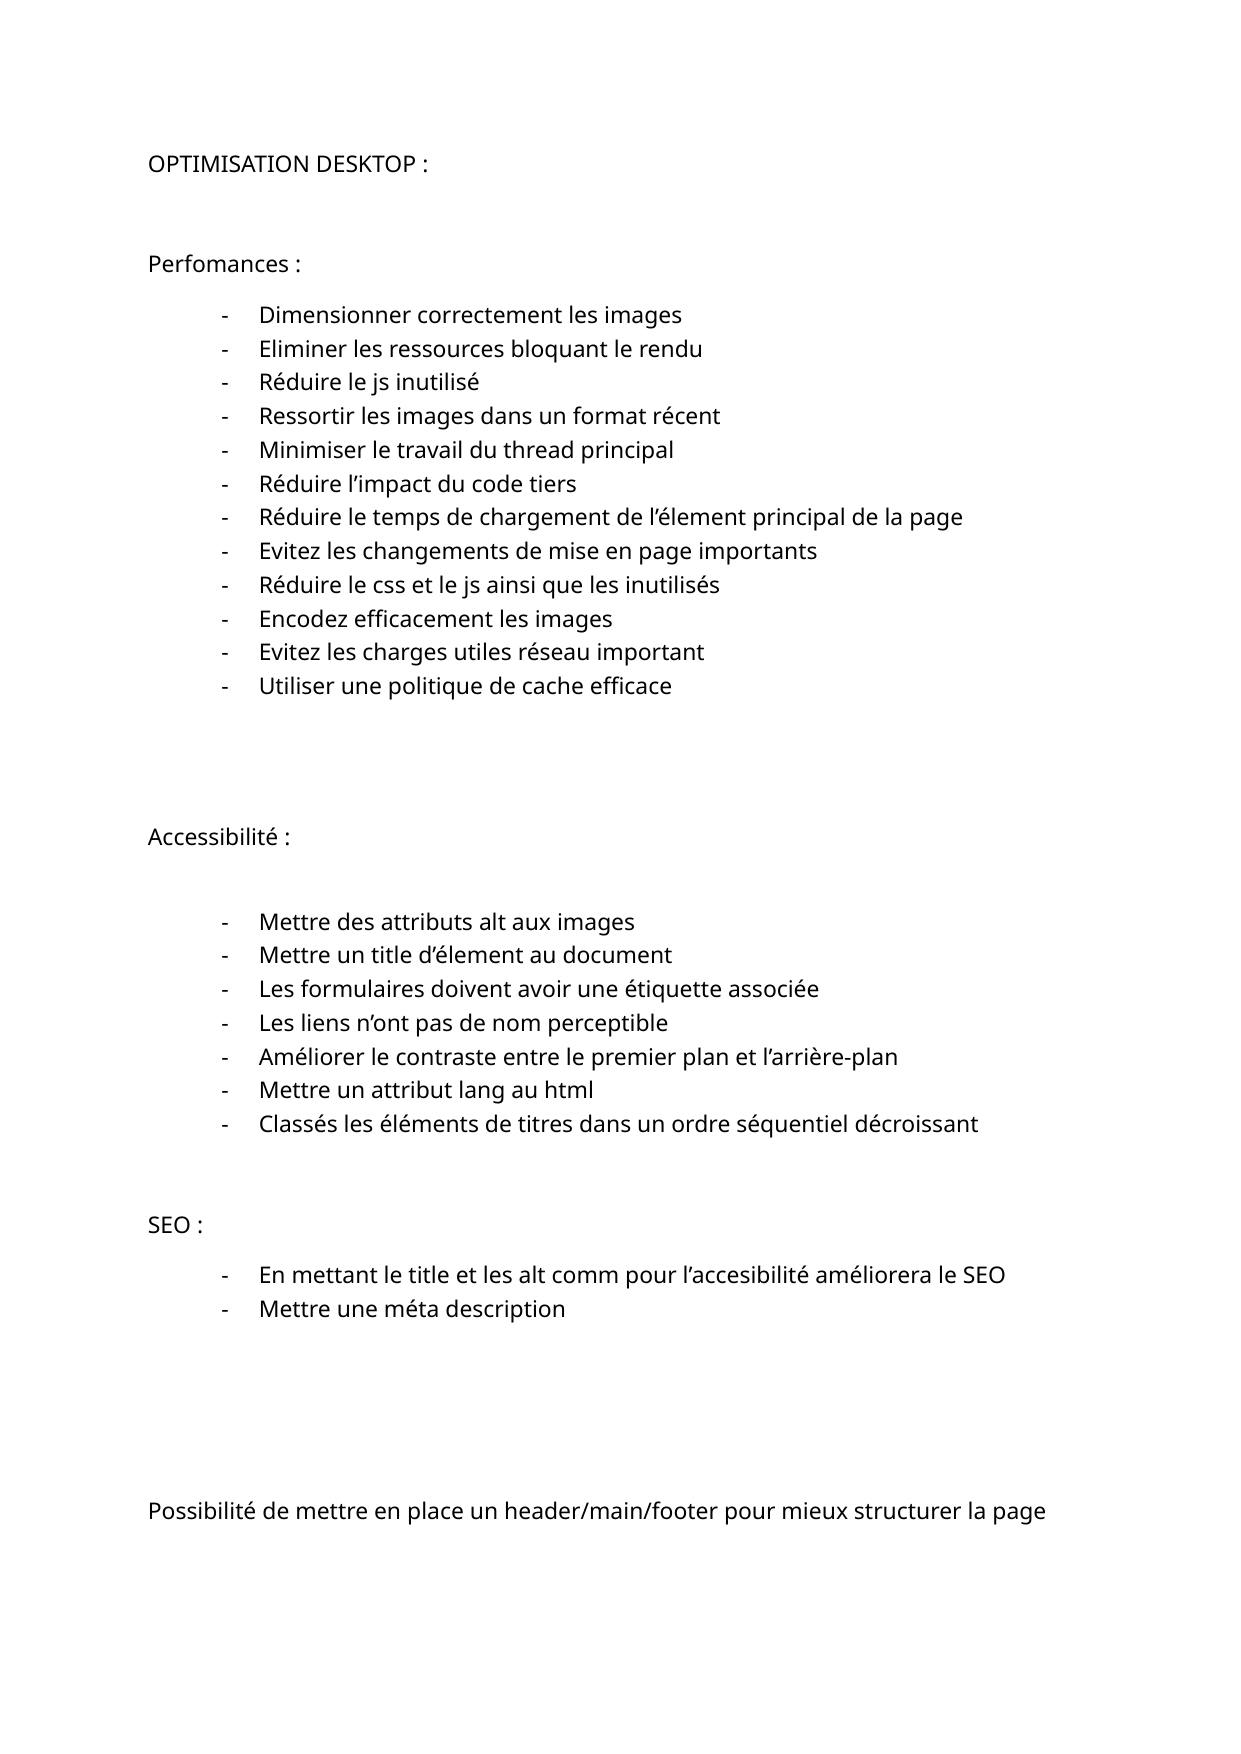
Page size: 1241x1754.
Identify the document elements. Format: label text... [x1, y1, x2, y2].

text SEO : [148, 1209, 1093, 1240]
list Classés les éléments de titres dans un ordre séquentiel décroissant [221, 1108, 1093, 1139]
list Evitez les charges utiles réseau important [221, 636, 1093, 668]
list Encodez efficacement les images [221, 603, 1093, 634]
list Réduire le js inutilisé [221, 366, 1093, 398]
list Mettre un attribut lang au html [221, 1074, 1093, 1106]
text Possibilité de mettre en place un header/main/footer pour mieux structurer la page [148, 1495, 1093, 1526]
list Améliorer le contraste entre le premier plan et l’arrière-plan [221, 1041, 1093, 1072]
list Réduire le css et le js ainsi que les inutilisés [221, 569, 1093, 600]
list Eliminer les ressources bloquant le rendu [221, 333, 1093, 364]
text OPTIMISATION DESKTOP : [148, 148, 1093, 179]
list Mettre une méta description [221, 1293, 1093, 1324]
list Réduire l’impact du code tiers [221, 468, 1093, 499]
text Accessibilité : [148, 821, 1093, 853]
list Mettre des attributs alt aux images [221, 906, 1093, 937]
list Les liens n’ont pas de nom perceptible [221, 1007, 1093, 1038]
list Mettre un title d’élement au document [221, 939, 1093, 971]
list Minimiser le travail du thread principal [221, 434, 1093, 465]
list Dimensionner correctement les images [221, 299, 1093, 330]
text Perfomances : [148, 248, 1093, 280]
list Réduire le temps de chargement de l’élement principal de la page [221, 501, 1093, 533]
list Utiliser une politique de cache efficace [221, 670, 1093, 701]
list Les formulaires doivent avoir une étiquette associée [221, 973, 1093, 1004]
list Ressortir les images dans un format récent [221, 400, 1093, 431]
list Evitez les changements de mise en page importants [221, 535, 1093, 566]
list En mettant le title et les alt comm pour l’accesibilité améliorera le SEO [221, 1259, 1093, 1291]
